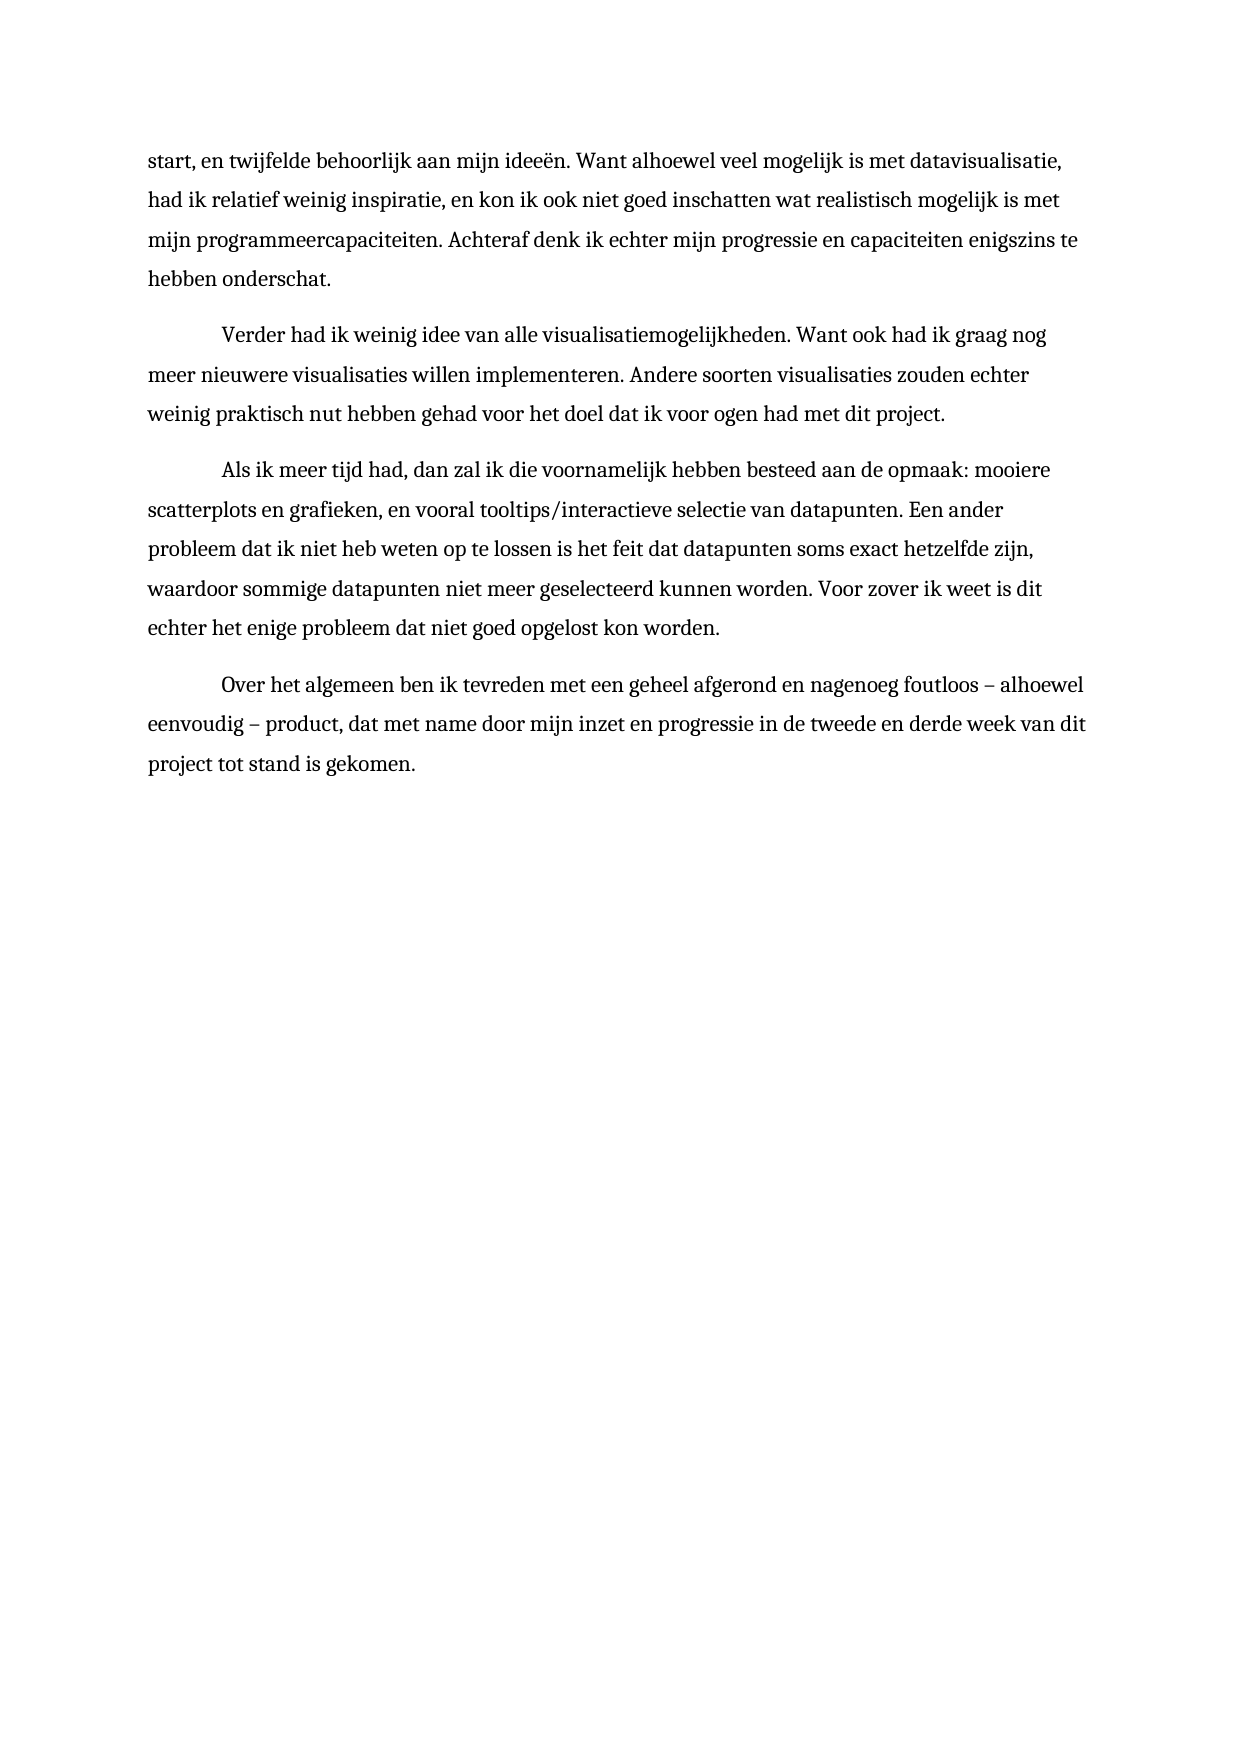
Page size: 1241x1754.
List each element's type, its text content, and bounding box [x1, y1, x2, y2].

text Verder had ik weinig idee van alle visualisatiemogelijkheden. Want ook had ik graag nog meer nieuwere visualisaties willen implementeren. Andere soorten visualisaties zouden echter weinig praktisch nut hebben gehad voor het doel dat ik voor ogen had met dit project. [148, 322, 1093, 427]
text Over het algemeen ben ik tevreden met een geheel afgerond en nagenoeg foutloos – alhoewel eenvoudig – product, dat met name door mijn inzet en progressie in de tweede en derde week van dit project tot stand is gekomen. [148, 671, 1093, 777]
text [148, 148, 1093, 292]
text Als ik meer tijd had, dan zal ik die voornamelijk hebben besteed aan de opmaak: mooiere scatterplots en grafieken, en vooral tooltips/interactieve selectie van datapunten. Een ander probleem dat ik niet heb weten op te lossen is het feit dat datapunten soms exact hetzelfde zijn, waardoor sommige datapunten niet meer geselecteerd kunnen worden. Voor zover ik weet is dit echter het enige probleem dat niet goed opgelost kon worden. [148, 457, 1093, 642]
